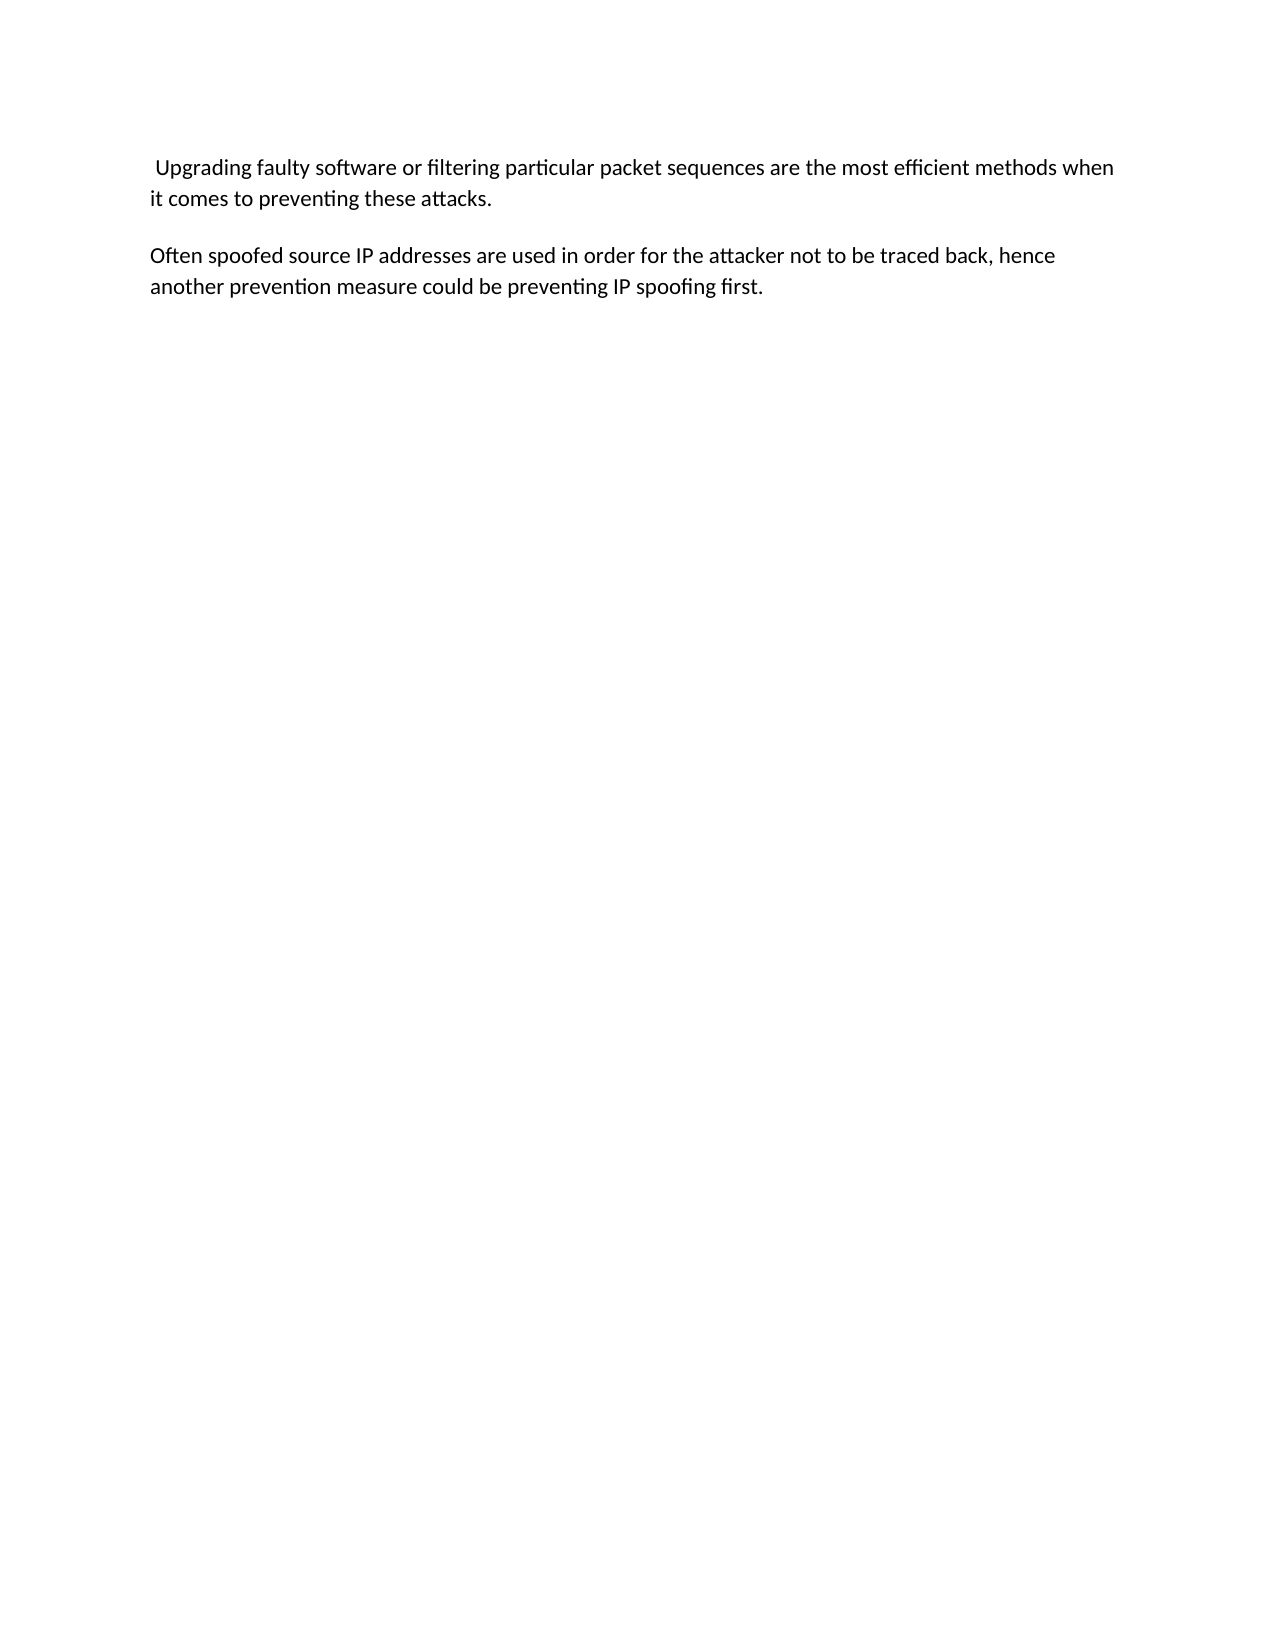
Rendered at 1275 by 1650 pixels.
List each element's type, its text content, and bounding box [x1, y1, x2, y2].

text Often spoofed source IP addresses are used in order for the attacker not to be traced back, hence another prevention measure could be preventing IP spoofing first. [150, 237, 1125, 300]
text Upgrading faulty software or filtering particular packet sequences are the most efficient methods when it comes to preventing these attacks. [150, 150, 1125, 212]
